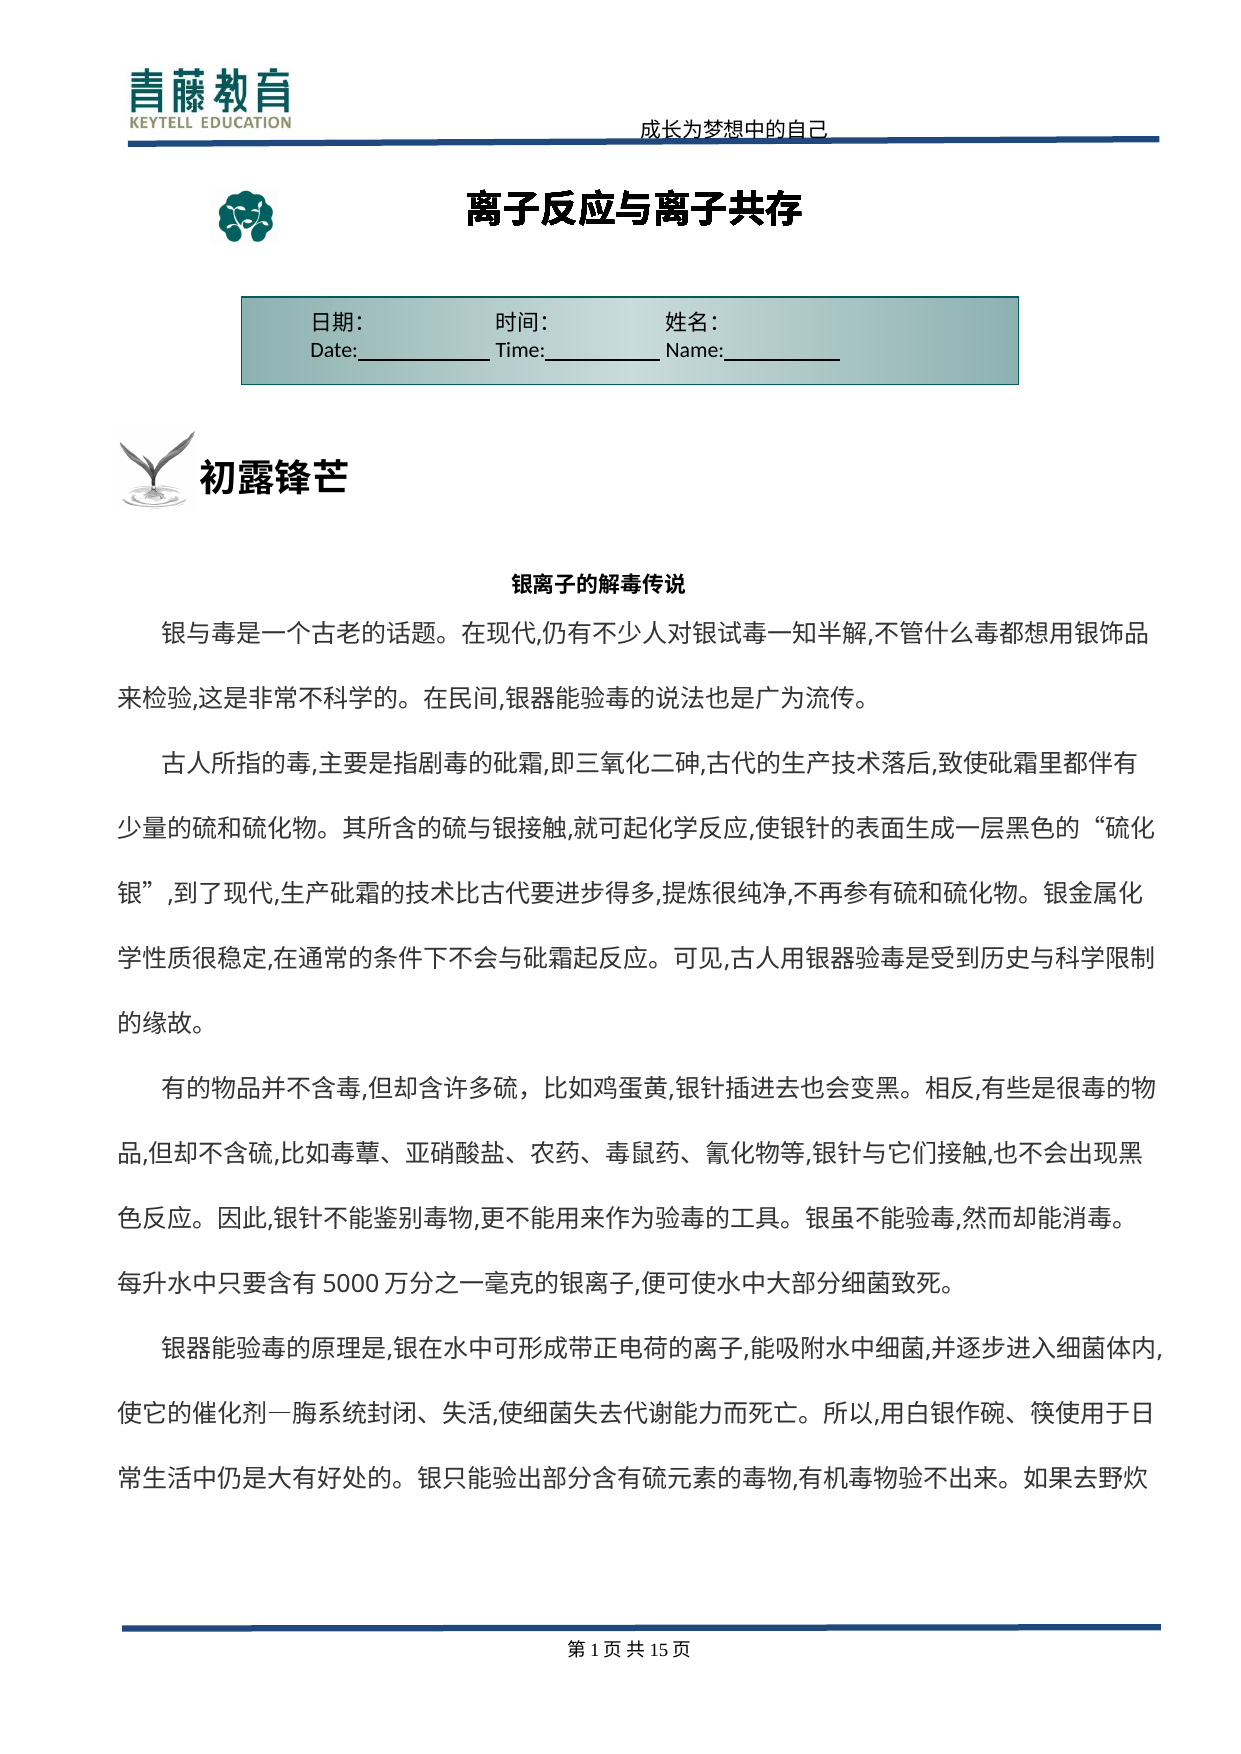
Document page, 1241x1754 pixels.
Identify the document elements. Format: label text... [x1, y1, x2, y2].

text 古人所指的毒,主要是指剧毒的砒霜,即三氧化二砷,古代的生产技术落后,致使砒霜里都伴有少量的硫和硫化物。其所含的硫与银接触,就可起化学反应,使银针的表面生成一层黑色的“硫化银”,到了现代,生产砒霜的技术比古代要进步得多,提炼很纯净,不再参有硫和硫化物。银金属化学性质很稳定,在通常的条件下不会与砒霜起反应。可见,古人用银器验毒是受到历史与科学限制的缘故。 [117, 729, 1159, 1054]
text 有的物品并不含毒,但却含许多硫，比如鸡蛋黄,银针插进去也会变黑。相反,有些是很毒的物品,但却不含硫,比如毒蕈、亚硝酸盐、农药、毒鼠药、氰化物等,银针与它们接触,也不会出现黑色反应。因此,银针不能鉴别毒物,更不能用来作为验毒的工具。银虽不能验毒,然而却能消毒。每升水中只要含有5000万分之一毫克的银离子,便可使水中大部分细菌致死。 [117, 1054, 1159, 1314]
text 银离子的解毒传说 [467, 567, 1159, 599]
text 银与毒是一个古老的话题。在现代,仍有不少人对银试毒一知半解,不管什么毒都想用银饰品来检验,这是非常不科学的。在民间,银器能验毒的说法也是广为流传。 [117, 599, 1159, 729]
title 初露锋芒 [117, 426, 1159, 524]
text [117, 1314, 1159, 1509]
picture [113, 51, 303, 134]
